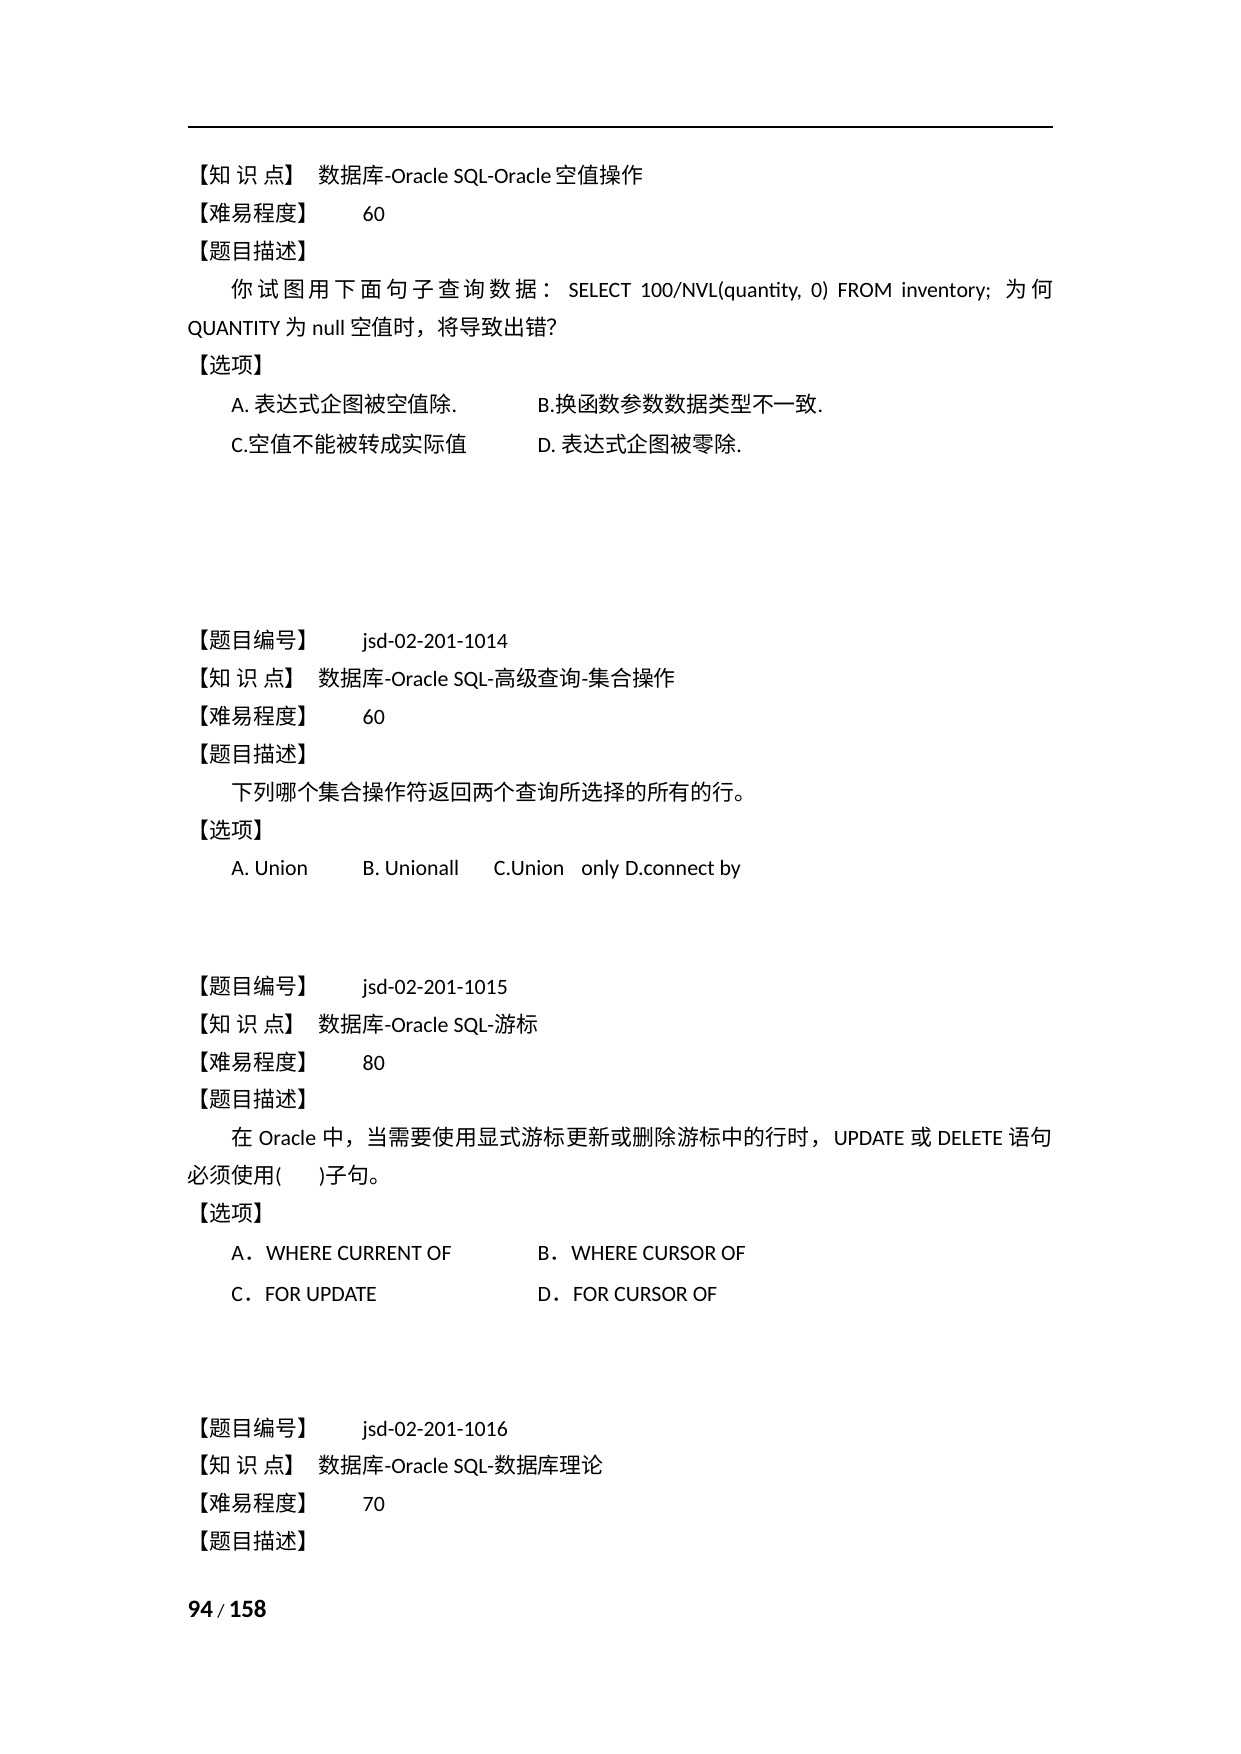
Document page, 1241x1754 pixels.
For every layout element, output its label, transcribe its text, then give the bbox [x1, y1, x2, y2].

text 【难易程度】 70 [187, 1486, 1053, 1518]
text 【难易程度】 60 [187, 699, 1053, 731]
text 【题目编号】 jsd-02-201-1014 [187, 623, 1053, 655]
text 【难易程度】 80 [187, 1044, 1053, 1076]
text 下列哪个集合操作符返回两个查询所选择的所有的行。 [187, 775, 1053, 807]
text 你试图用下面句子查询数据：SELECT 100/NVL(quantity, 0) FROM inventory; 为何 QUANTITY 为 null 空值时，将导致出错？ [187, 272, 1053, 342]
text 【难易程度】 60 [187, 196, 1053, 228]
text A. Union B. Unionall C.Union only D.connect by [187, 851, 1053, 885]
text 【选项】 [187, 348, 1053, 380]
text C．FOR UPDATE D．FOR CURSOR OF [187, 1274, 1053, 1308]
text 【知 识 点】 数据库-Oracle SQL-游标 [187, 1007, 1053, 1038]
text 【题目描述】 [187, 737, 1053, 769]
text C.空值不能被转成实际值 D. 表达式企图被零除. [187, 426, 1053, 460]
text 【知 识 点】 数据库-Oracle SQL-高级查询-集合操作 [187, 661, 1053, 693]
text 【选项】 [187, 813, 1053, 845]
text 【题目编号】 jsd-02-201-1016 [187, 1411, 1053, 1442]
text 【知 识 点】 数据库-Oracle SQL-Oracle空值操作 [187, 158, 1053, 190]
text 【选项】 [187, 1196, 1053, 1228]
text A. 表达式企图被空值除. B.换函数参数数据类型不一致. [187, 386, 1053, 420]
text 【知 识 点】 数据库-Oracle SQL-数据库理论 [187, 1448, 1053, 1480]
text 在 Oracle 中，当需要使用显式游标更新或删除游标中的行时，UPDATE 或 DELETE 语句必须使用( )子句。 [187, 1120, 1053, 1190]
text A．WHERE CURRENT OF B．WHERE CURSOR OF [187, 1234, 1053, 1268]
text 【题目描述】 [187, 234, 1053, 266]
text 【题目描述】 [187, 1524, 1053, 1556]
text 【题目编号】 jsd-02-201-1015 [187, 969, 1053, 1000]
text 【题目描述】 [187, 1082, 1053, 1114]
